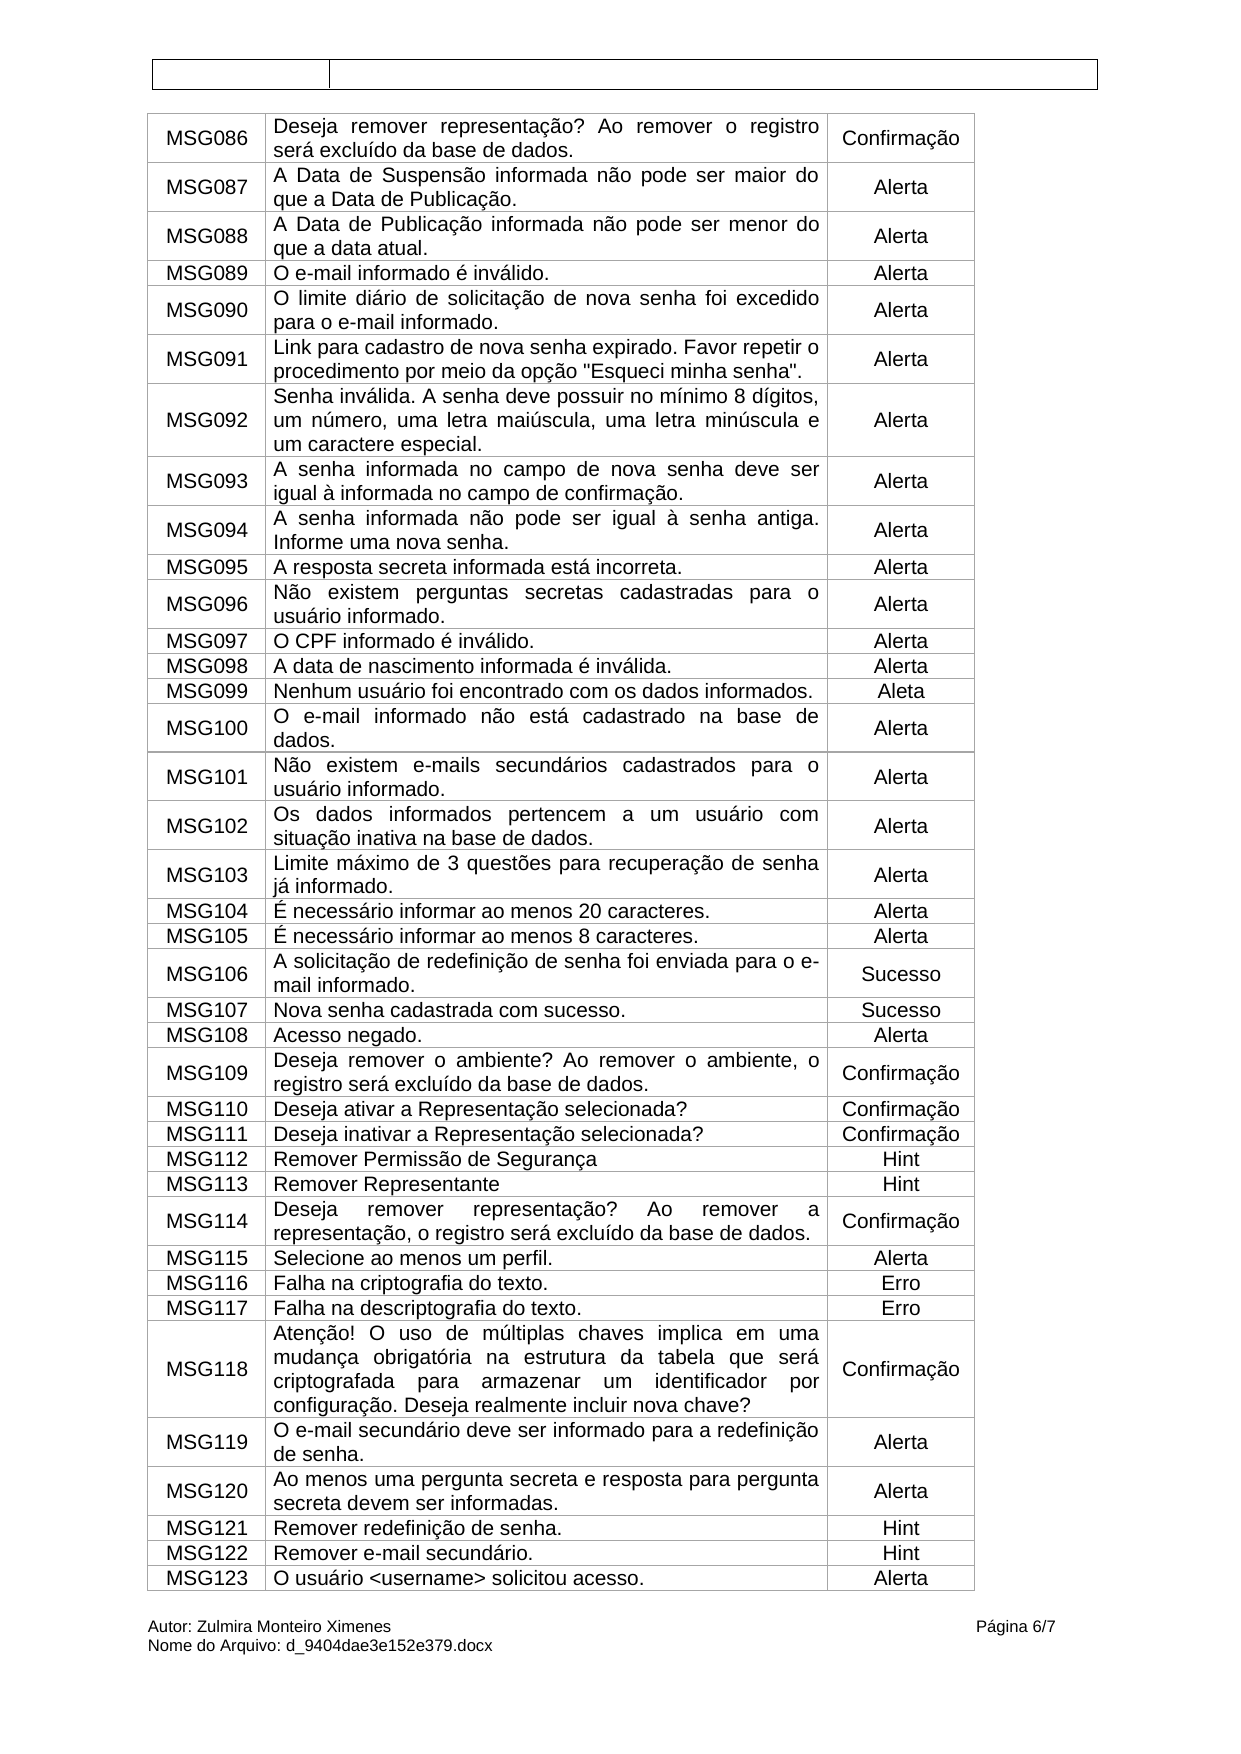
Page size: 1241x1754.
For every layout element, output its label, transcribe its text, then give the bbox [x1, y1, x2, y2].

table_cell Alerta [828, 163, 974, 211]
table_cell Nenhum usuário foi encontrado com os dados informados. [266, 679, 827, 702]
table_cell MSG087 [148, 163, 265, 211]
table_cell MSG107 [148, 998, 265, 1022]
table_cell A Data de Suspensão informada não pode ser maior do que a Data de Publicação. [266, 163, 827, 211]
table_cell O usuário <username> solicitou acesso. [266, 1566, 827, 1590]
table_cell A senha informada não pode ser igual à senha antiga. Informe uma nova senha. [266, 506, 827, 553]
table_cell Remover Permissão de Segurança [266, 1147, 827, 1171]
table_cell Alerta [828, 555, 974, 578]
table_cell Sucesso [828, 998, 974, 1022]
table_cell MSG091 [148, 335, 265, 383]
table_cell Confirmação [828, 114, 974, 162]
table_cell MSG120 [148, 1467, 265, 1515]
table_cell MSG109 [148, 1048, 265, 1096]
table_cell MSG100 [148, 704, 265, 751]
table_cell MSG104 [148, 899, 265, 923]
table_cell Não existem perguntas secretas cadastradas para o usuário informado. [266, 580, 827, 627]
table_cell MSG090 [148, 286, 265, 334]
table_cell É necessário informar ao menos 8 caracteres. [266, 924, 827, 948]
table_cell MSG123 [148, 1566, 265, 1590]
table_cell Nova senha cadastrada com sucesso. [266, 998, 827, 1022]
table_cell Remover e-mail secundário. [266, 1541, 827, 1565]
table_cell Confirmação [828, 1321, 974, 1417]
table_cell Alerta [828, 286, 974, 334]
table_cell Alerta [828, 753, 974, 800]
table_cell Alerta [828, 1467, 974, 1515]
table_cell Confirmação [828, 1048, 974, 1096]
table_cell MSG110 [148, 1097, 265, 1121]
table_cell MSG119 [148, 1418, 265, 1466]
table_cell MSG098 [148, 654, 265, 677]
table_cell MSG111 [148, 1122, 265, 1146]
table_cell Alerta [828, 801, 974, 849]
table_cell Remover Representante [266, 1172, 827, 1196]
table_cell Aleta [828, 679, 974, 702]
table_cell Senha inválida. A senha deve possuir no mínimo 8 dígitos, um número, uma letra maiúscula, uma letra minúscula e um caractere especial. [266, 384, 827, 456]
table_cell Confirmação [828, 1122, 974, 1146]
table_cell Limite máximo de 3 questões para recuperação de senha já informado. [266, 850, 827, 898]
table_cell MSG101 [148, 753, 265, 800]
table_cell MSG097 [148, 629, 265, 652]
table_cell Falha na descriptografia do texto. [266, 1296, 827, 1320]
table_cell MSG106 [148, 949, 265, 997]
table_cell MSG121 [148, 1516, 265, 1540]
table_cell Alerta [828, 457, 974, 504]
table_cell Confirmação [828, 1097, 974, 1121]
table_cell O e-mail informado é inválido. [266, 261, 827, 285]
table_cell Remover redefinição de senha. [266, 1516, 827, 1540]
table_cell MSG103 [148, 850, 265, 898]
table_cell MSG114 [148, 1197, 265, 1245]
table_cell Link para cadastro de nova senha expirado. Favor repetir o procedimento por meio da opção "Esqueci minha senha". [266, 335, 827, 383]
table_cell MSG096 [148, 580, 265, 627]
table_cell Hint [828, 1541, 974, 1565]
table_cell Alerta [828, 212, 974, 260]
table_cell MSG117 [148, 1296, 265, 1320]
table_cell Alerta [828, 506, 974, 553]
table_cell Alerta [828, 261, 974, 285]
table_cell Alerta [828, 899, 974, 923]
table_cell Alerta [828, 384, 974, 456]
table_cell MSG115 [148, 1246, 265, 1270]
table_cell O e-mail secundário deve ser informado para a redefinição de senha. [266, 1418, 827, 1466]
table_cell A senha informada no campo de nova senha deve ser igual à informada no campo de confirmação. [266, 457, 827, 504]
table_cell Deseja remover o ambiente? Ao remover o ambiente, o registro será excluído da base de dados. [266, 1048, 827, 1096]
table_cell Alerta [828, 1246, 974, 1270]
table_cell Atenção! O uso de múltiplas chaves implica em uma mudança obrigatória na estrutura da tabela que será criptografada para armazenar um identificador por configuração. Deseja realmente incluir nova chave? [266, 1321, 827, 1417]
table_cell Erro [828, 1271, 974, 1295]
table_cell Alerta [828, 1418, 974, 1466]
table_cell A data de nascimento informada é inválida. [266, 654, 827, 677]
table_cell MSG113 [148, 1172, 265, 1196]
table_cell A resposta secreta informada está incorreta. [266, 555, 827, 578]
table_cell Alerta [828, 1023, 974, 1047]
table_cell Alerta [828, 580, 974, 627]
table_cell MSG094 [148, 506, 265, 553]
table_cell A solicitação de redefinição de senha foi enviada para o e-mail informado. [266, 949, 827, 997]
table_cell Alerta [828, 629, 974, 652]
table_cell Erro [828, 1296, 974, 1320]
table_cell Deseja ativar a Representação selecionada? [266, 1097, 827, 1121]
table_cell Sucesso [828, 949, 974, 997]
table_cell Deseja remover representação? Ao remover o registro será excluído da base de dados. [266, 114, 827, 162]
table_cell Alerta [828, 1566, 974, 1590]
table_cell Falha na criptografia do texto. [266, 1271, 827, 1295]
table_cell MSG108 [148, 1023, 265, 1047]
table_cell Hint [828, 1172, 974, 1196]
table_cell MSG089 [148, 261, 265, 285]
table_cell MSG088 [148, 212, 265, 260]
table_cell Deseja inativar a Representação selecionada? [266, 1122, 827, 1146]
table_cell MSG122 [148, 1541, 265, 1565]
table_cell O limite diário de solicitação de nova senha foi excedido para o e-mail informado. [266, 286, 827, 334]
table_cell A Data de Publicação informada não pode ser menor do que a data atual. [266, 212, 827, 260]
table_cell Confirmação [828, 1197, 974, 1245]
table_cell Alerta [828, 924, 974, 948]
table_cell Os dados informados pertencem a um usuário com situação inativa na base de dados. [266, 801, 827, 849]
table_cell É necessário informar ao menos 20 caracteres. [266, 899, 827, 923]
table_cell O CPF informado é inválido. [266, 629, 827, 652]
table_cell MSG086 [148, 114, 265, 162]
table_cell MSG095 [148, 555, 265, 578]
table_cell MSG092 [148, 384, 265, 456]
table_cell MSG105 [148, 924, 265, 948]
table_cell O e-mail informado não está cadastrado na base de dados. [266, 704, 827, 751]
table_cell Selecione ao menos um perfil. [266, 1246, 827, 1270]
table_cell MSG112 [148, 1147, 265, 1171]
table_cell Deseja remover representação? Ao remover a representação, o registro será excluído da base de dados. [266, 1197, 827, 1245]
table_cell Hint [828, 1147, 974, 1171]
table_cell Não existem e-mails secundários cadastrados para o usuário informado. [266, 753, 827, 800]
table_cell MSG102 [148, 801, 265, 849]
table_cell Alerta [828, 704, 974, 751]
table_cell MSG116 [148, 1271, 265, 1295]
table_cell Alerta [828, 850, 974, 898]
table_cell Alerta [828, 335, 974, 383]
table_cell MSG093 [148, 457, 265, 504]
table_cell Acesso negado. [266, 1023, 827, 1047]
table_cell Ao menos uma pergunta secreta e resposta para pergunta secreta devem ser informadas. [266, 1467, 827, 1515]
table_cell Alerta [828, 654, 974, 677]
table_cell MSG099 [148, 679, 265, 702]
table_cell Hint [828, 1516, 974, 1540]
table_cell MSG118 [148, 1321, 265, 1417]
